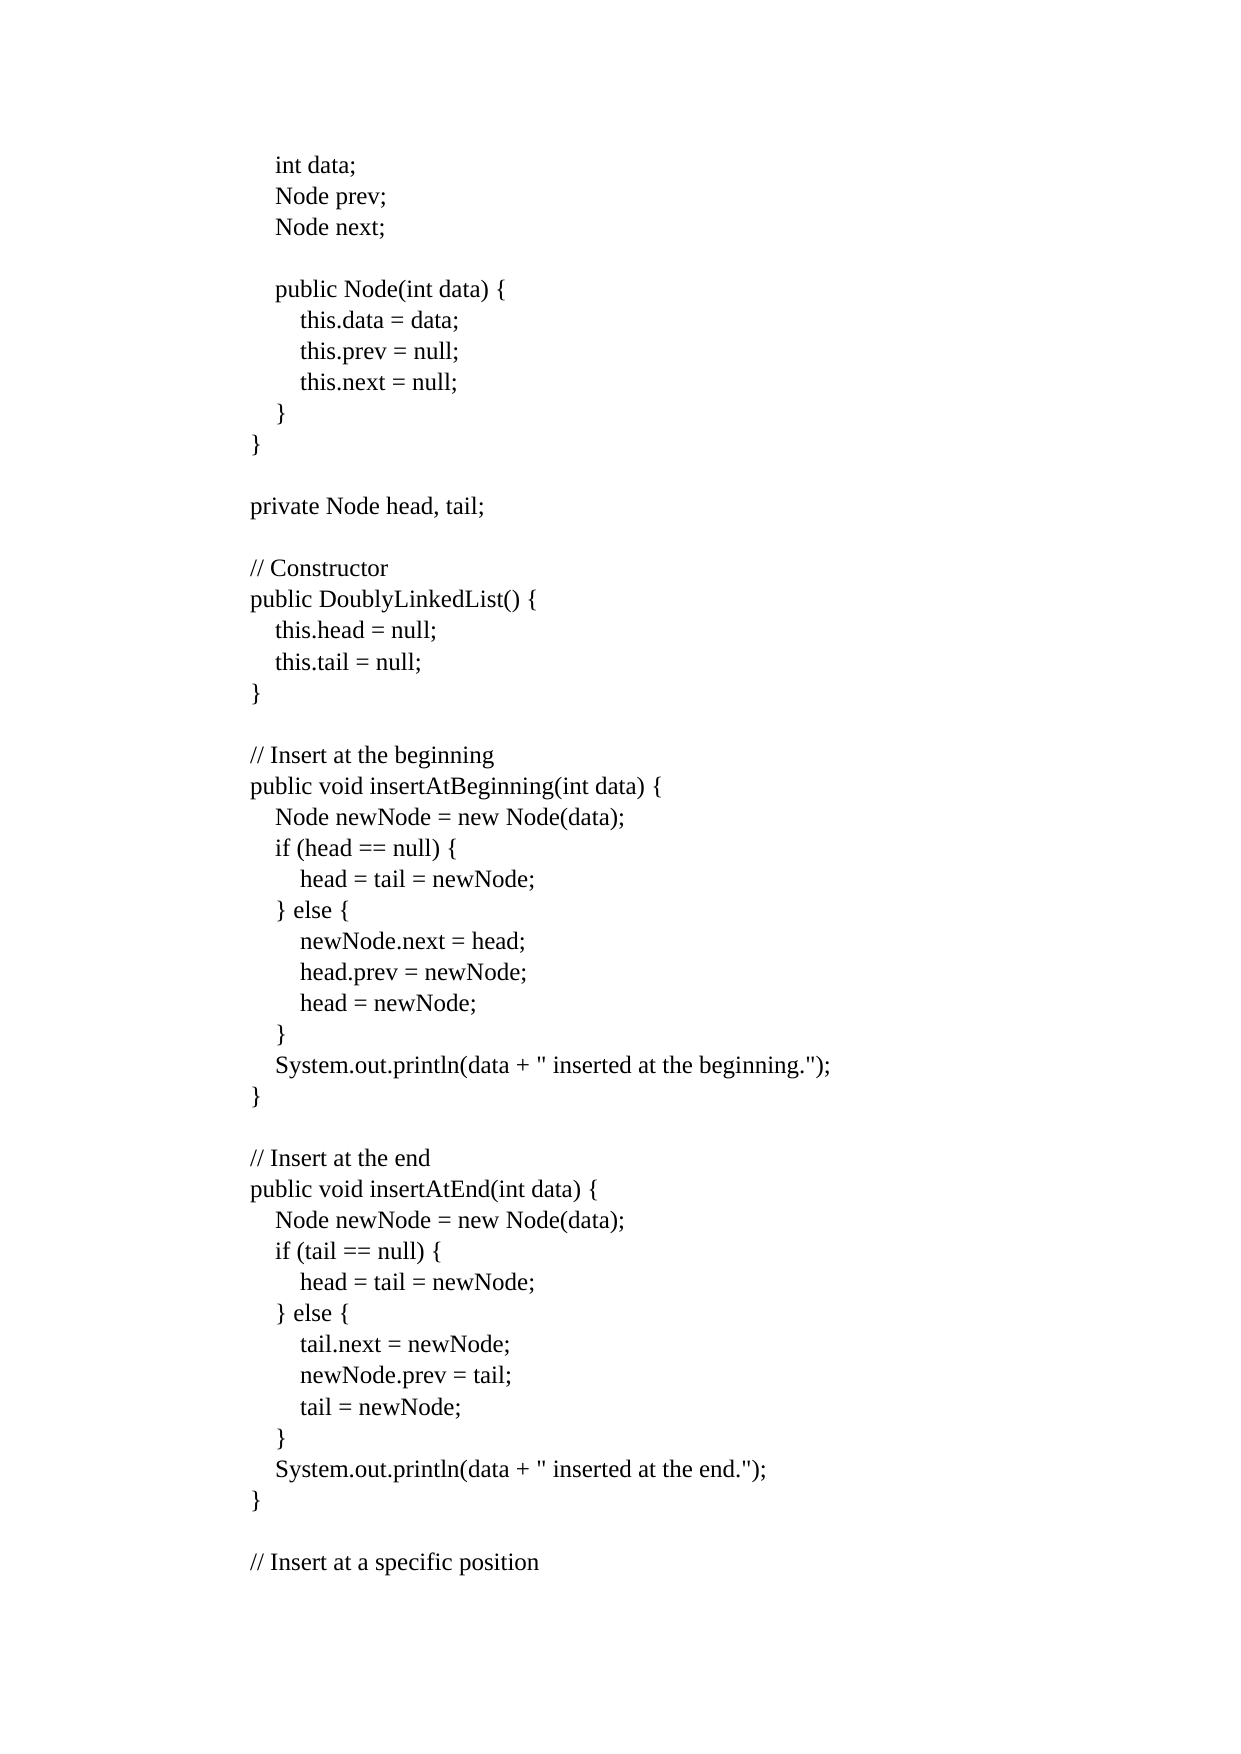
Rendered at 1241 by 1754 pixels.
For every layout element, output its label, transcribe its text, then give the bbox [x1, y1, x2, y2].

list this.data = data; [225, 305, 1090, 334]
list newNode.next = head; [225, 926, 1090, 955]
list this.next = null; [225, 367, 1090, 396]
list } [225, 429, 1090, 458]
list } else { [225, 1298, 1090, 1327]
list Node newNode = new Node(data); [225, 1205, 1090, 1234]
list head = tail = newNode; [225, 864, 1090, 893]
list } [225, 1423, 1090, 1451]
list newNode.prev = tail; [225, 1361, 1090, 1389]
list this.tail = null; [225, 647, 1090, 675]
list tail = newNode; [225, 1392, 1090, 1420]
list } [225, 1485, 1090, 1513]
list if (head == null) { [225, 833, 1090, 862]
list Node prev; [225, 181, 1090, 210]
list tail.next = newNode; [225, 1329, 1090, 1358]
list public DoublyLinkedList() { [225, 584, 1090, 613]
list this.prev = null; [225, 336, 1090, 365]
list } [225, 398, 1090, 427]
list // Insert at the end [225, 1143, 1090, 1172]
list } [225, 1081, 1090, 1110]
list head = newNode; [225, 988, 1090, 1017]
list public Node(int data) { [225, 274, 1090, 303]
list // Constructor [225, 553, 1090, 582]
list // Insert at the beginning [225, 740, 1090, 768]
list } else { [225, 895, 1090, 924]
list System.out.println(data + " inserted at the end."); [225, 1454, 1090, 1482]
list int data; [225, 150, 1090, 179]
list System.out.println(data + " inserted at the beginning."); [225, 1050, 1090, 1079]
list private Node head, tail; [225, 491, 1090, 520]
list if (tail == null) { [225, 1236, 1090, 1265]
list } [225, 678, 1090, 706]
list Node newNode = new Node(data); [225, 802, 1090, 831]
list head = tail = newNode; [225, 1267, 1090, 1296]
list public void insertAtEnd(int data) { [225, 1174, 1090, 1203]
list public void insertAtBeginning(int data) { [225, 771, 1090, 799]
list head.prev = newNode; [225, 957, 1090, 986]
list } [225, 1019, 1090, 1048]
list this.head = null; [225, 616, 1090, 644]
list // Insert at a specific position [225, 1547, 1090, 1576]
list Node next; [225, 212, 1090, 241]
